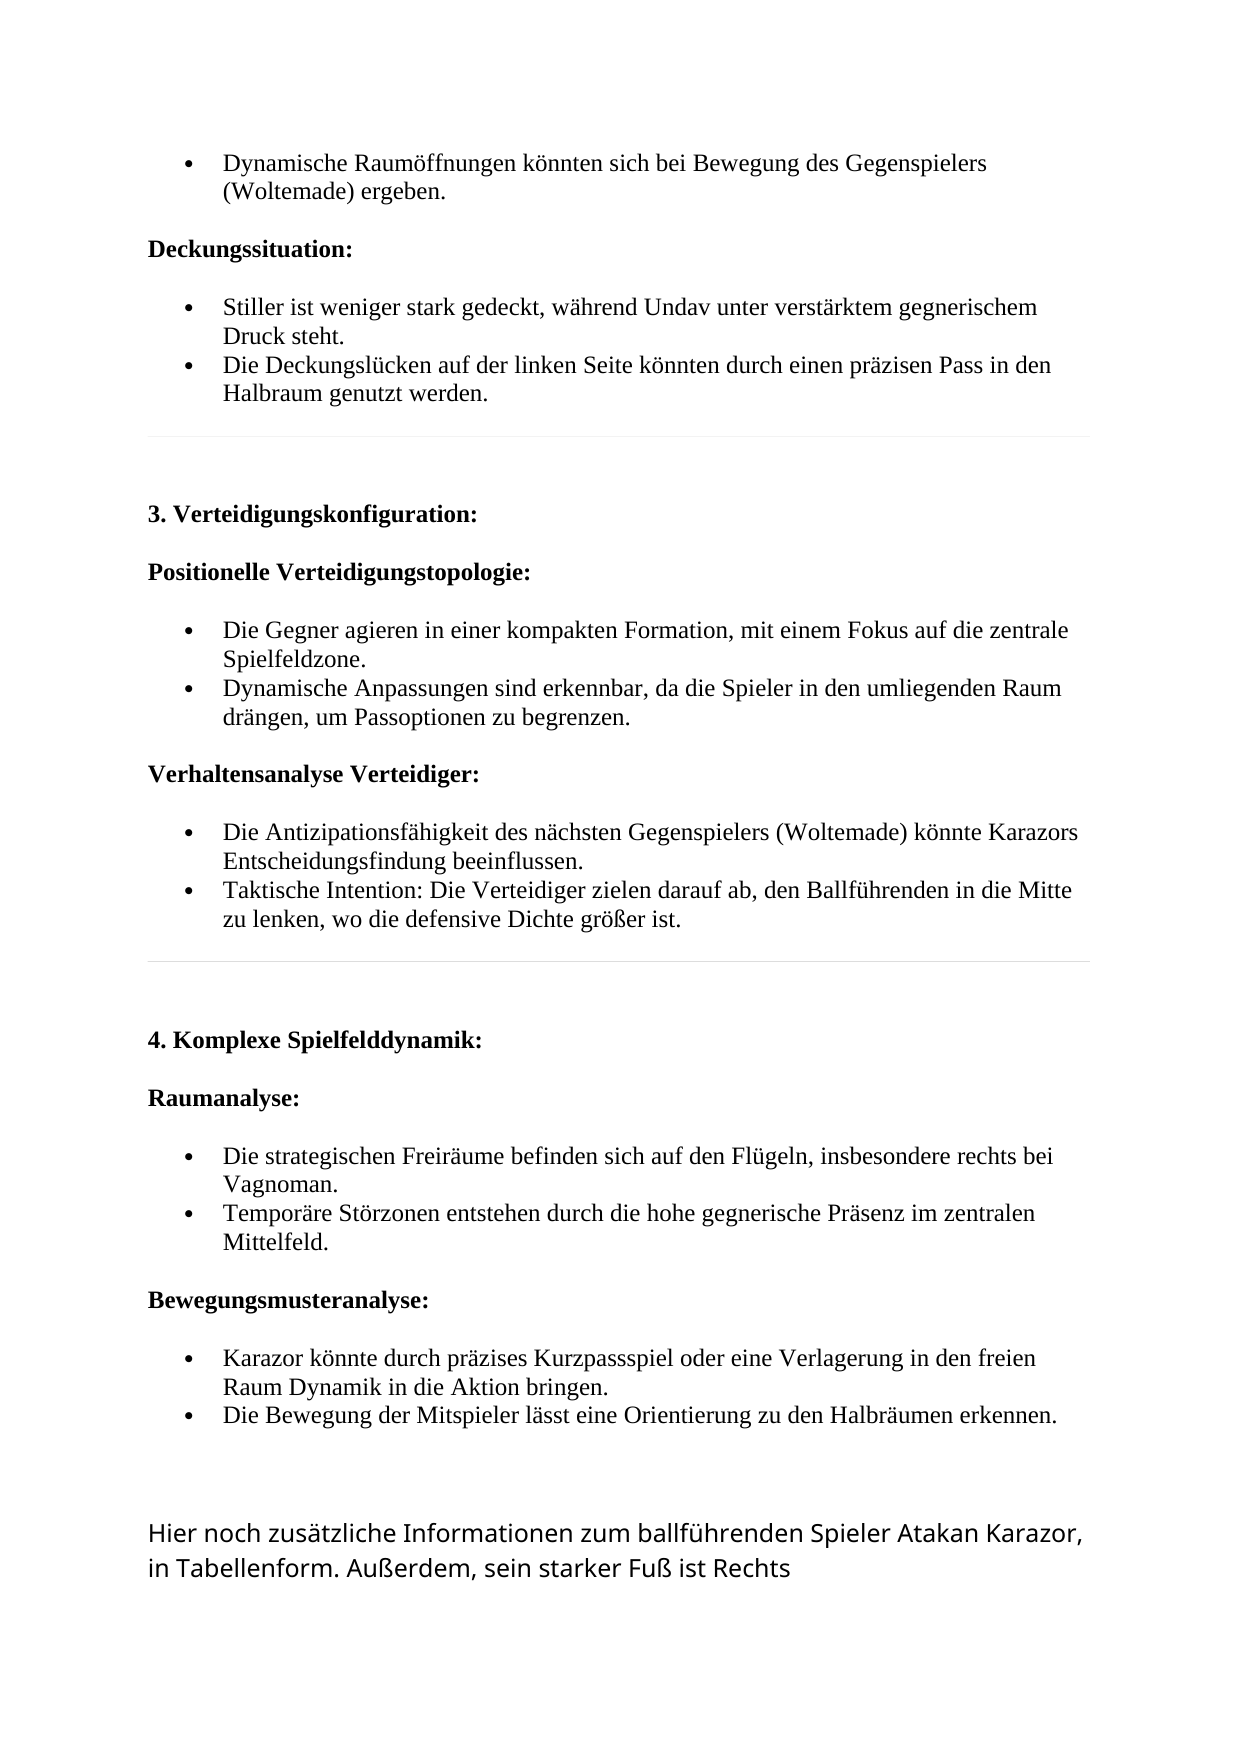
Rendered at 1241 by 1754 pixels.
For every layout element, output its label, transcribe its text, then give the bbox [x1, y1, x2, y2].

list Temporäre Störzonen entstehen durch die hohe gegnerische Präsenz im zentralen Mittelfeld. [185, 1198, 1093, 1256]
list Karazor könnte durch präzises Kurzpassspiel oder eine Verlagerung in den freien Raum Dynamik in die Aktion bringen. [185, 1343, 1093, 1400]
text Verhaltensanalyse Verteidiger: [148, 759, 1093, 788]
list Dynamische Raumöffnungen könnten sich bei Bewegung des Gegenspielers (Woltemade) ergeben. [185, 148, 1093, 205]
list Die Gegner agieren in einer kompakten Formation, mit einem Fokus auf die zentrale Spielfeldzone. [185, 615, 1093, 673]
text Bewegungsmusteranalyse: [148, 1285, 1093, 1314]
list Die Bewegung der Mitspieler lässt eine Orientierung zu den Halbräumen erkennen. [185, 1400, 1093, 1429]
list Die Antizipationsfähigkeit des nächsten Gegenspielers (Woltemade) könnte Karazors Entscheidungsfindung beeinflussen. [185, 817, 1093, 875]
text Hier noch zusätzliche Informationen zum ballführenden Spieler Atakan Karazor, in Tabellenform. Außerdem, sein starker Fuß ist Rechts [148, 1516, 1093, 1584]
text 3. Verteidigungskonfiguration: [148, 499, 1093, 528]
text 4. Komplexe Spielfelddynamik: [148, 1025, 1093, 1054]
text Raumanalyse: [148, 1083, 1093, 1112]
text Positionelle Verteidigungstopologie: [148, 557, 1093, 586]
text Deckungssituation: [148, 234, 1093, 263]
list Die Deckungslücken auf der linken Seite könnten durch einen präzisen Pass in den Halbraum genutzt werden. [185, 350, 1093, 407]
list Die strategischen Freiräume befinden sich auf den Flügeln, insbesondere rechts bei Vagnoman. [185, 1141, 1093, 1198]
list Stiller ist weniger stark gedeckt, während Undav unter verstärktem gegnerischem Druck steht. [185, 292, 1093, 350]
list Dynamische Anpassungen sind erkennbar, da die Spieler in den umliegenden Raum drängen, um Passoptionen zu begrenzen. [185, 673, 1093, 730]
list Taktische Intention: Die Verteidiger zielen darauf ab, den Ballführenden in die Mitte zu lenken, wo die defensive Dichte größer ist. [185, 875, 1093, 932]
